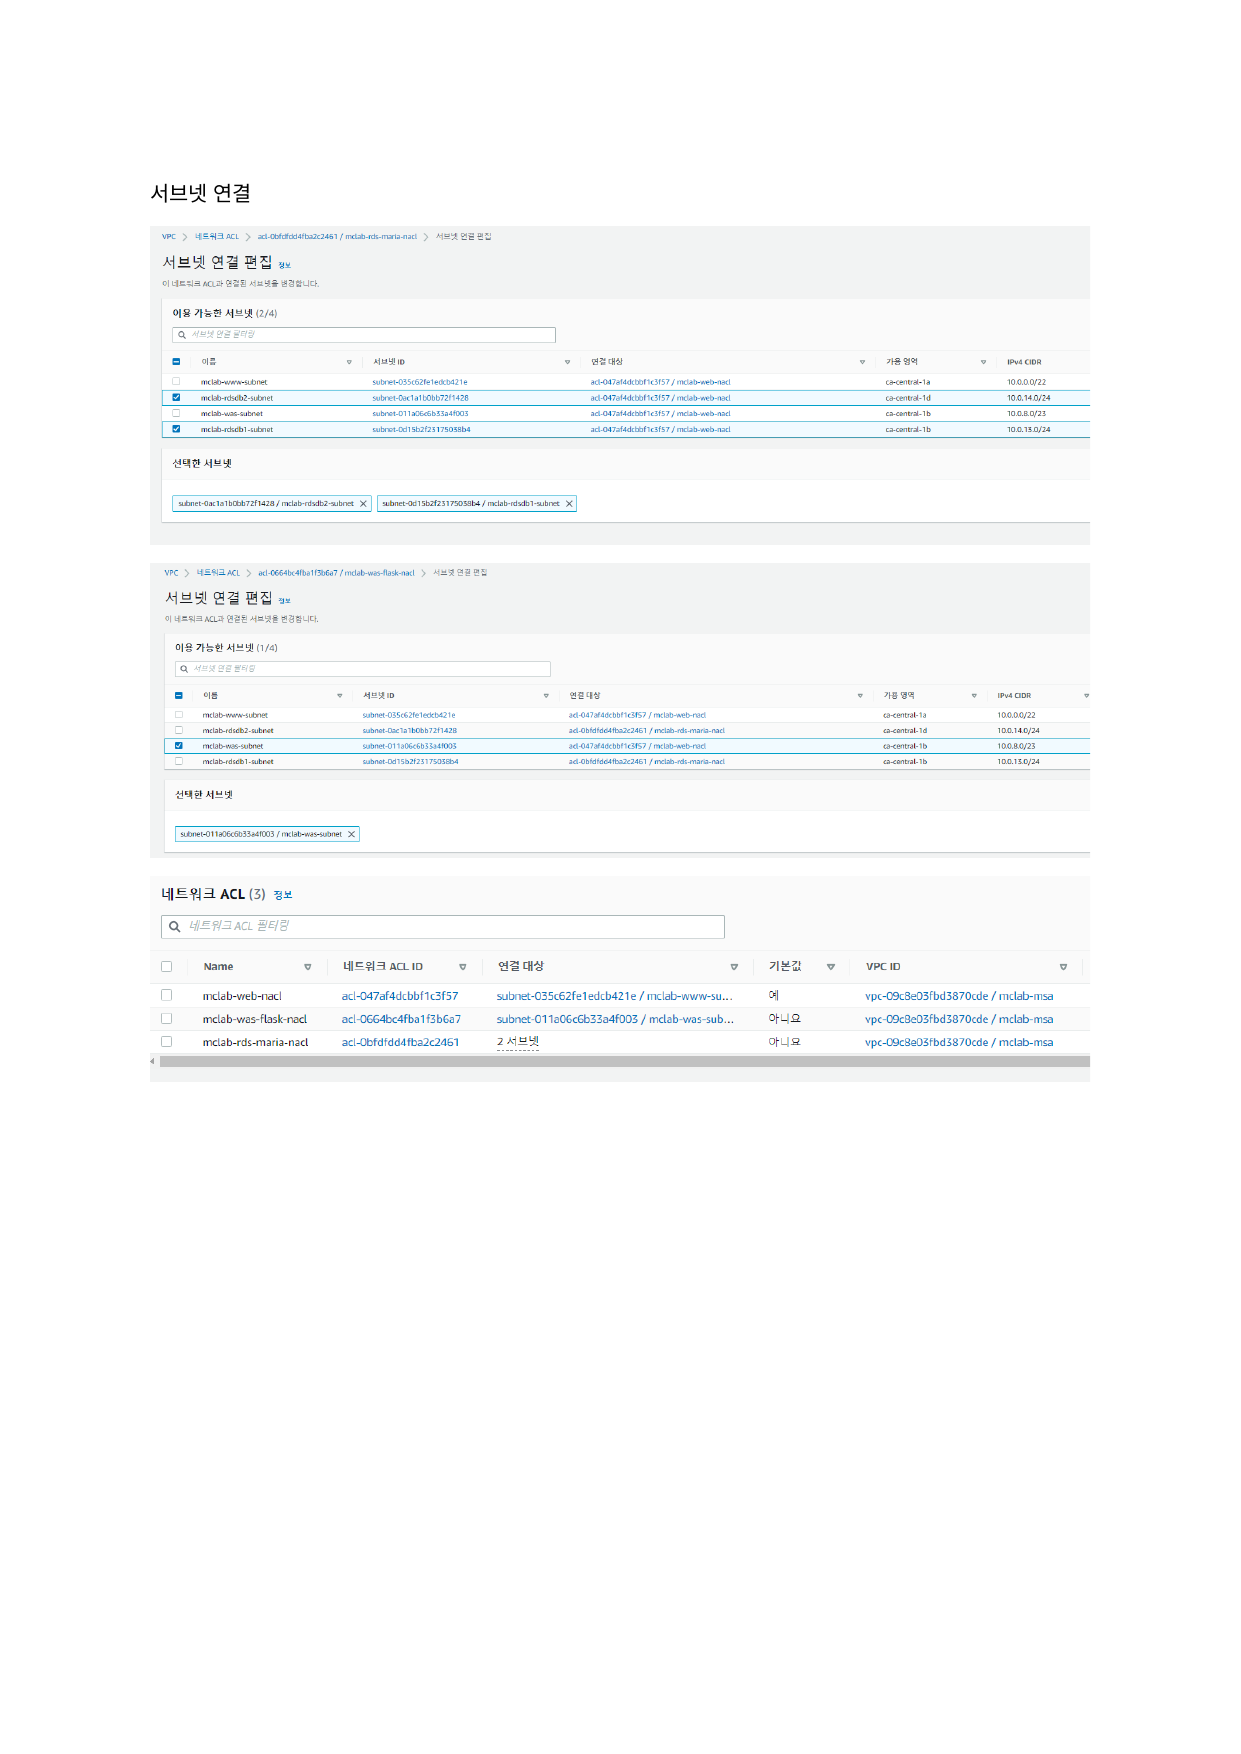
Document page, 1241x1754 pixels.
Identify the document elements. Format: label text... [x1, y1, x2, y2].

picture [150, 563, 1091, 858]
subtitle 서브넷 연결 [150, 177, 1090, 207]
picture [150, 876, 1091, 1082]
picture [150, 226, 1091, 545]
